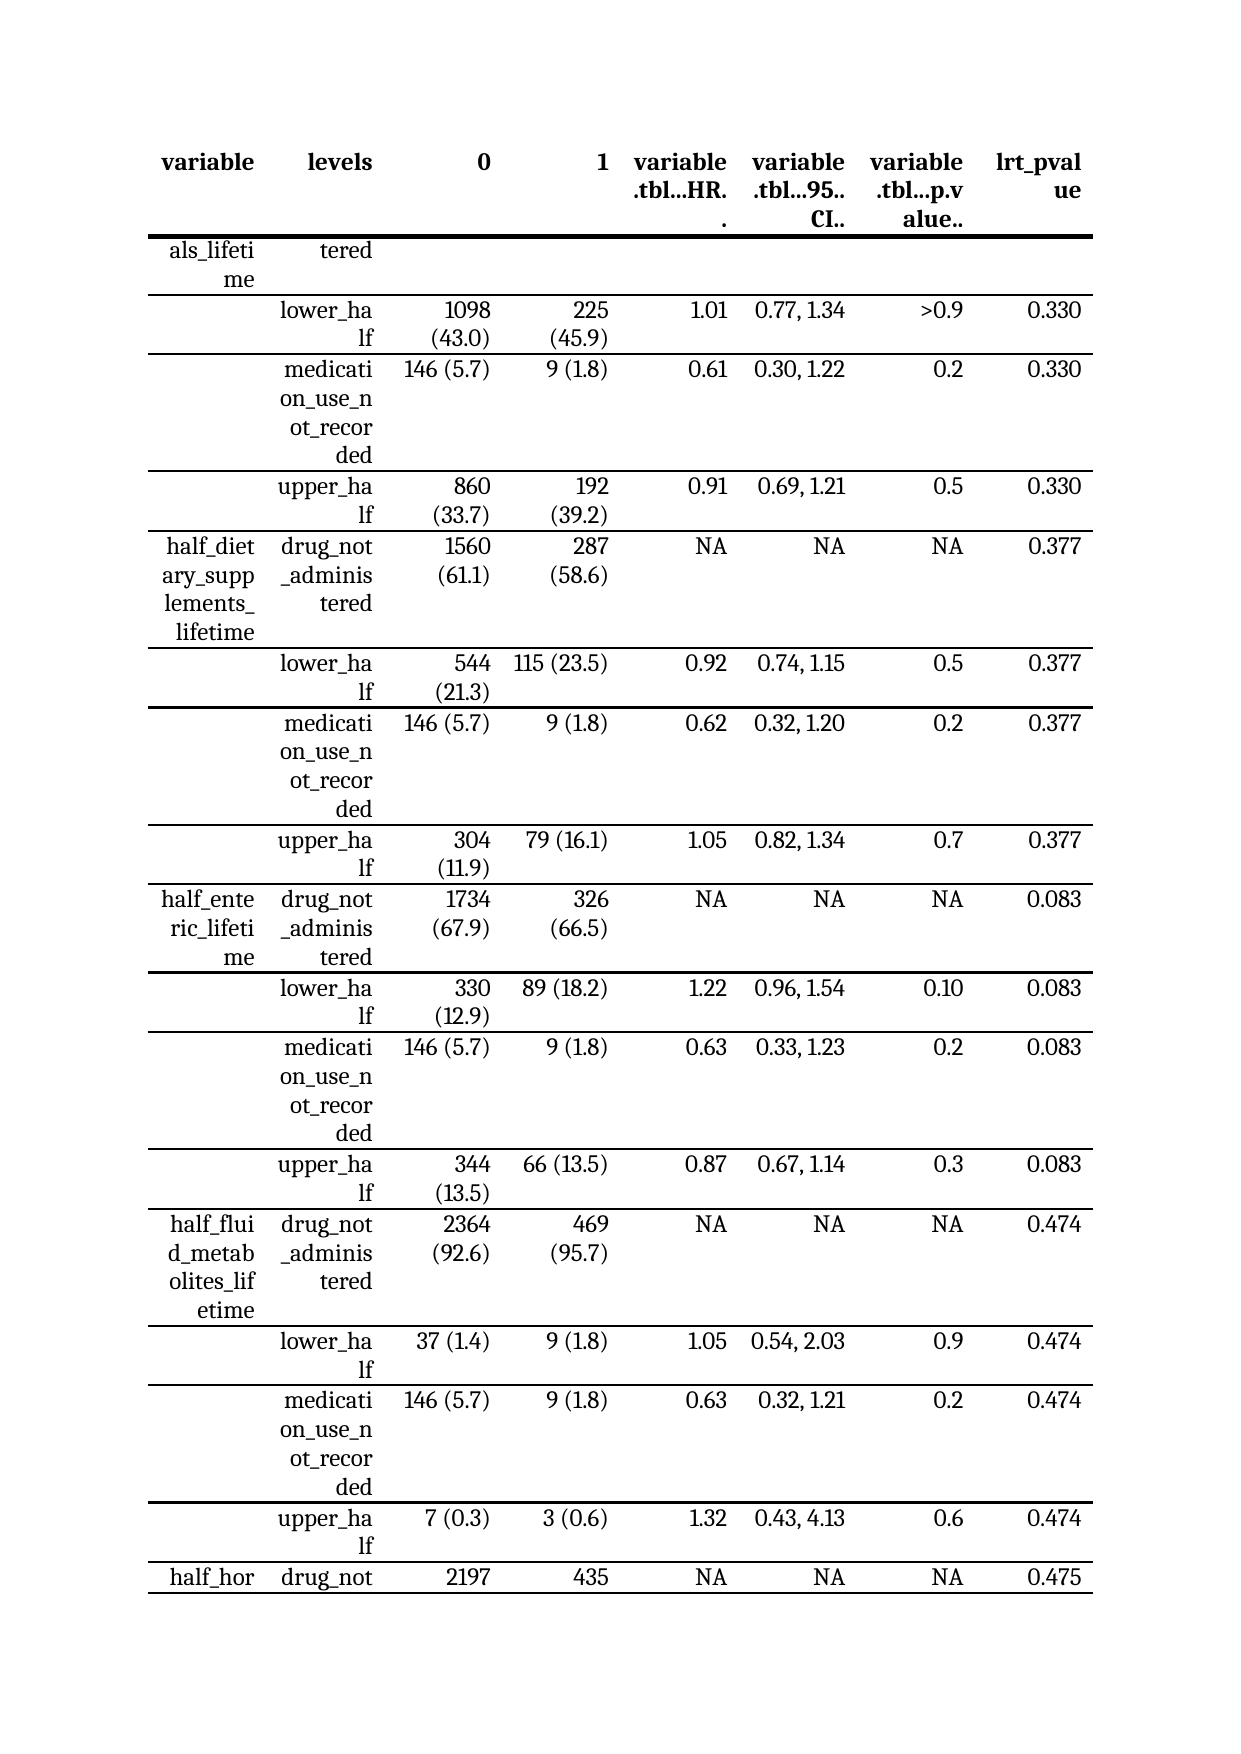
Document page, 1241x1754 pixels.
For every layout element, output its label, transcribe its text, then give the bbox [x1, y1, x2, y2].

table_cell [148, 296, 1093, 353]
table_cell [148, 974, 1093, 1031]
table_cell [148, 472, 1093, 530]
table_header variable.tbl...p.value.. [856, 148, 974, 234]
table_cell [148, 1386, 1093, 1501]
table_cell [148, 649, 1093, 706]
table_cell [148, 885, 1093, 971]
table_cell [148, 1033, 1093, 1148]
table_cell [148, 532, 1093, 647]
table_header 0 [384, 148, 502, 234]
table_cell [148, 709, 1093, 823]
table_header levels [266, 148, 384, 234]
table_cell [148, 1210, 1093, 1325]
table_header 1 [502, 148, 620, 234]
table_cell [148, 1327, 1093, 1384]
table_header variable [148, 148, 266, 234]
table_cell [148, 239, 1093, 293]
table_header variable.tbl...HR.. [620, 148, 738, 234]
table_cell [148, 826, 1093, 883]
table_header lrt_pvalue [974, 148, 1093, 234]
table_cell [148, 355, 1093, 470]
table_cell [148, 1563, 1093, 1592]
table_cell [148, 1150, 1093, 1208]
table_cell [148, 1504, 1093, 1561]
table_header variable.tbl...95..CI.. [738, 148, 856, 234]
